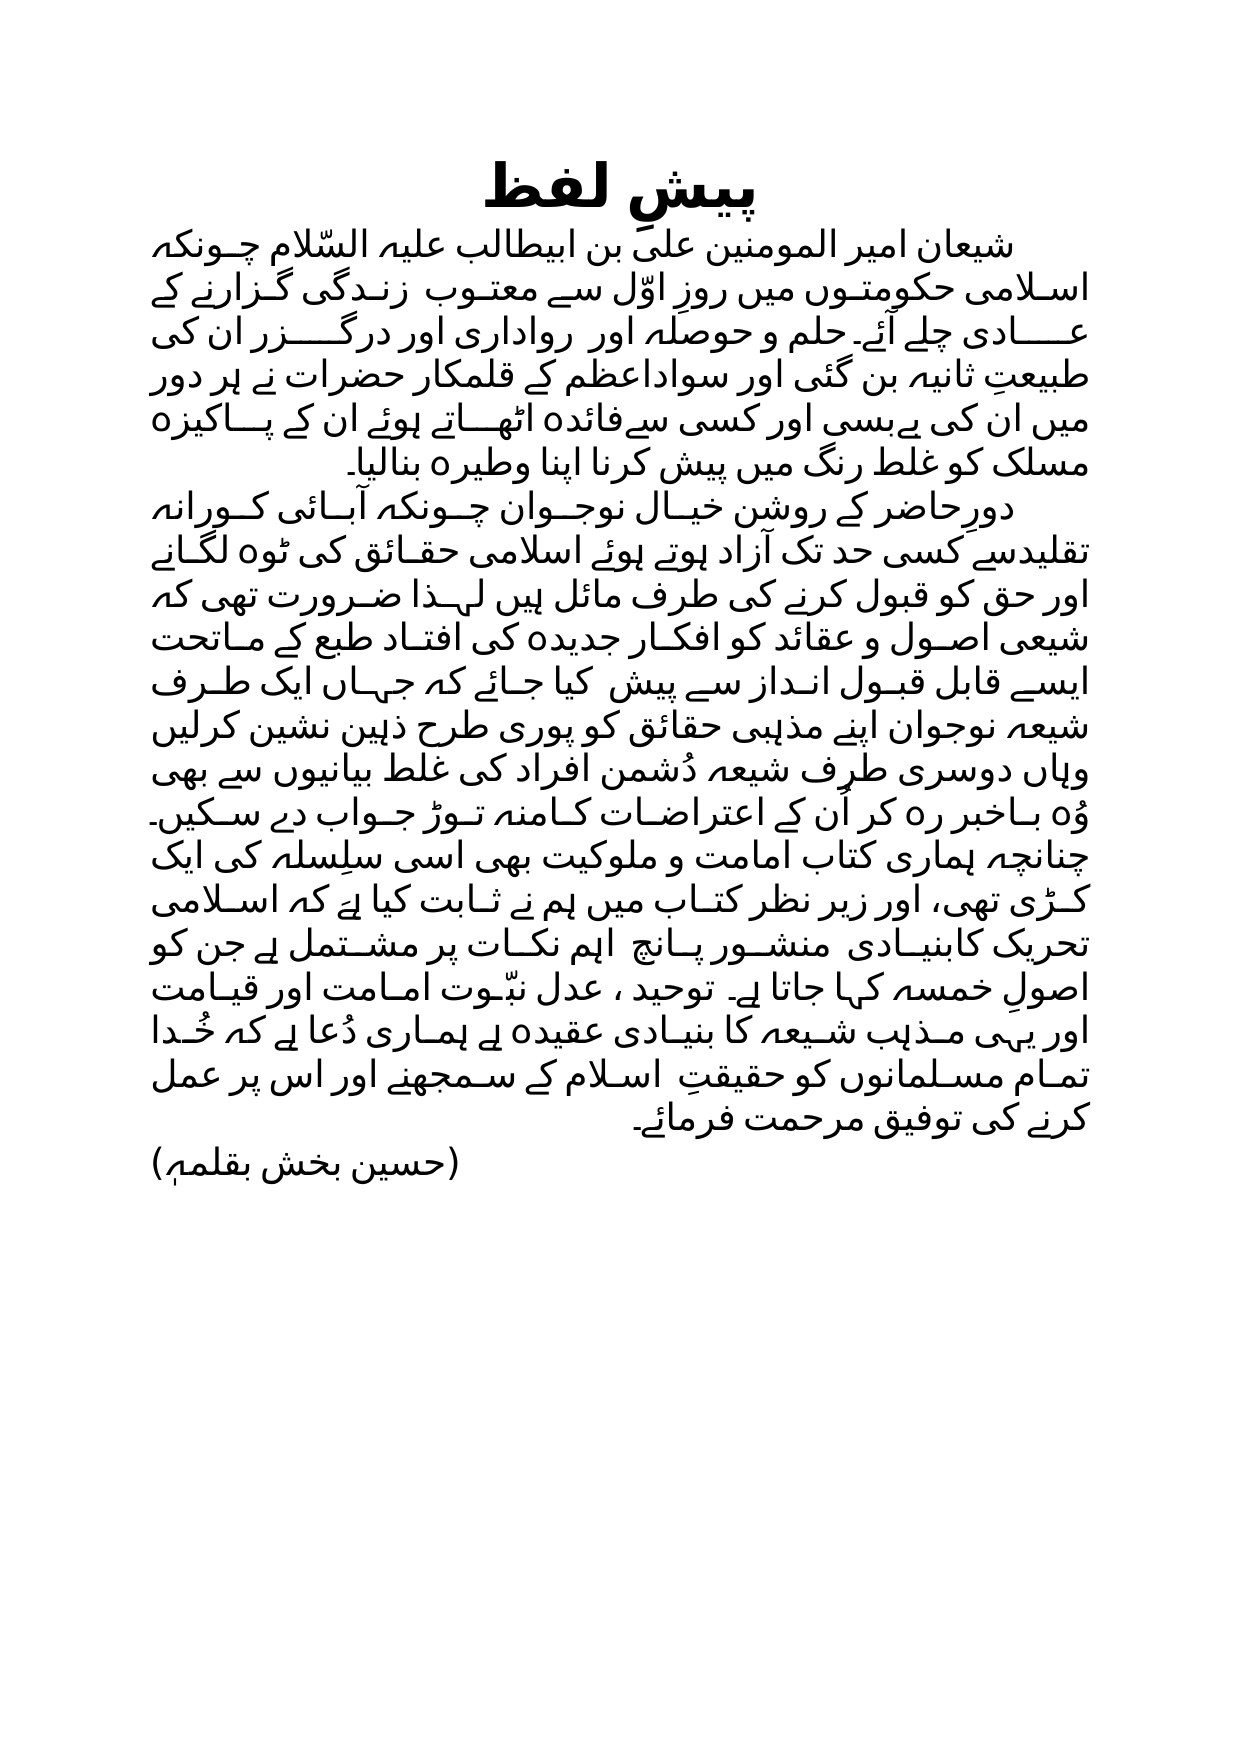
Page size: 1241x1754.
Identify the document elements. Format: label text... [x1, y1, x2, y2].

text دورِحاضر کے روشن خیال نوجوان چونکہ آبائی کورانہ تقلیدسے کسی حد تک آزاد ہوتے ہوئے اسلامی حقائق کی ٹوہ لگانے اور حق کو قبول کرنے کی طرف مائل ہیں لہذا ضرورت تھی کہ شیعی اصول و عقائد کو افکار جدیدہ کی افتاد طبع کے ماتحت ایسے قابل قبول انداز سے پیش کیا جائے کہ جہاں ایک طرف شیعہ نوجوان اپنے مذہبی حقائق کو پوری طرح ذہین نشین کرلیں وہاں دوسری طرف شیعہ دُشمن افراد کی غلط بیانیوں سے بھی وُہ باخبر رہ کر اُن کے اعتراضات کامنہ توڑ جواب دے سکیں۔ چنانچہ ہماری کتاب امامت و ملوکیت بھی اسی سلِسلہ کی ایک کڑی تھی، اور زیر نظر کتاب میں ہم نے ثابت کیا ہےَ کہ اسلامی تحریک کابنیادی منشور پانچ اہم نکات پر مشتمل ہے جن کو اصولِ خمسہ کہا جاتا ہے۔ توحید ، عدل نبّوت امامت اور قیامت اور یہی مذہب شیعہ کا بنیادی عقیدہ ہے ہماری دُعا ہے کہ خُدا تمام مسلمانوں کو حقیقتِ اسلام کے سمجھنے اور اس پر عمل کرنے کی توفیق مرحمت فرمائے۔ [150, 485, 1090, 1140]
text شیعان امیر المومنین علی بن ابیطالب علیہ السّلام چونکہ اسلامی حکومتوں میں روزِ اوّل سے معتوب زندگی گزارنے کے عادی چلے آئے۔ حلم و حوصلہ اور رواداری اور درگزر ان کی طبیعتِ ثانیہ بن گئی اور سواداعظم کے قلمکار حضرات نے ہر دور میں ان کی بےبسی اور کسی سےفائدہ اٹھاتے ہوئے ان کے پاکیزہ مسلک کو غلط رنگ میں پیش کرنا اپنا وطیرہ بنالیا۔ [150, 222, 1090, 484]
text (حسین بخش بقلمہٖ) [150, 1141, 1090, 1184]
text پیشِ لفظ [150, 151, 1090, 221]
